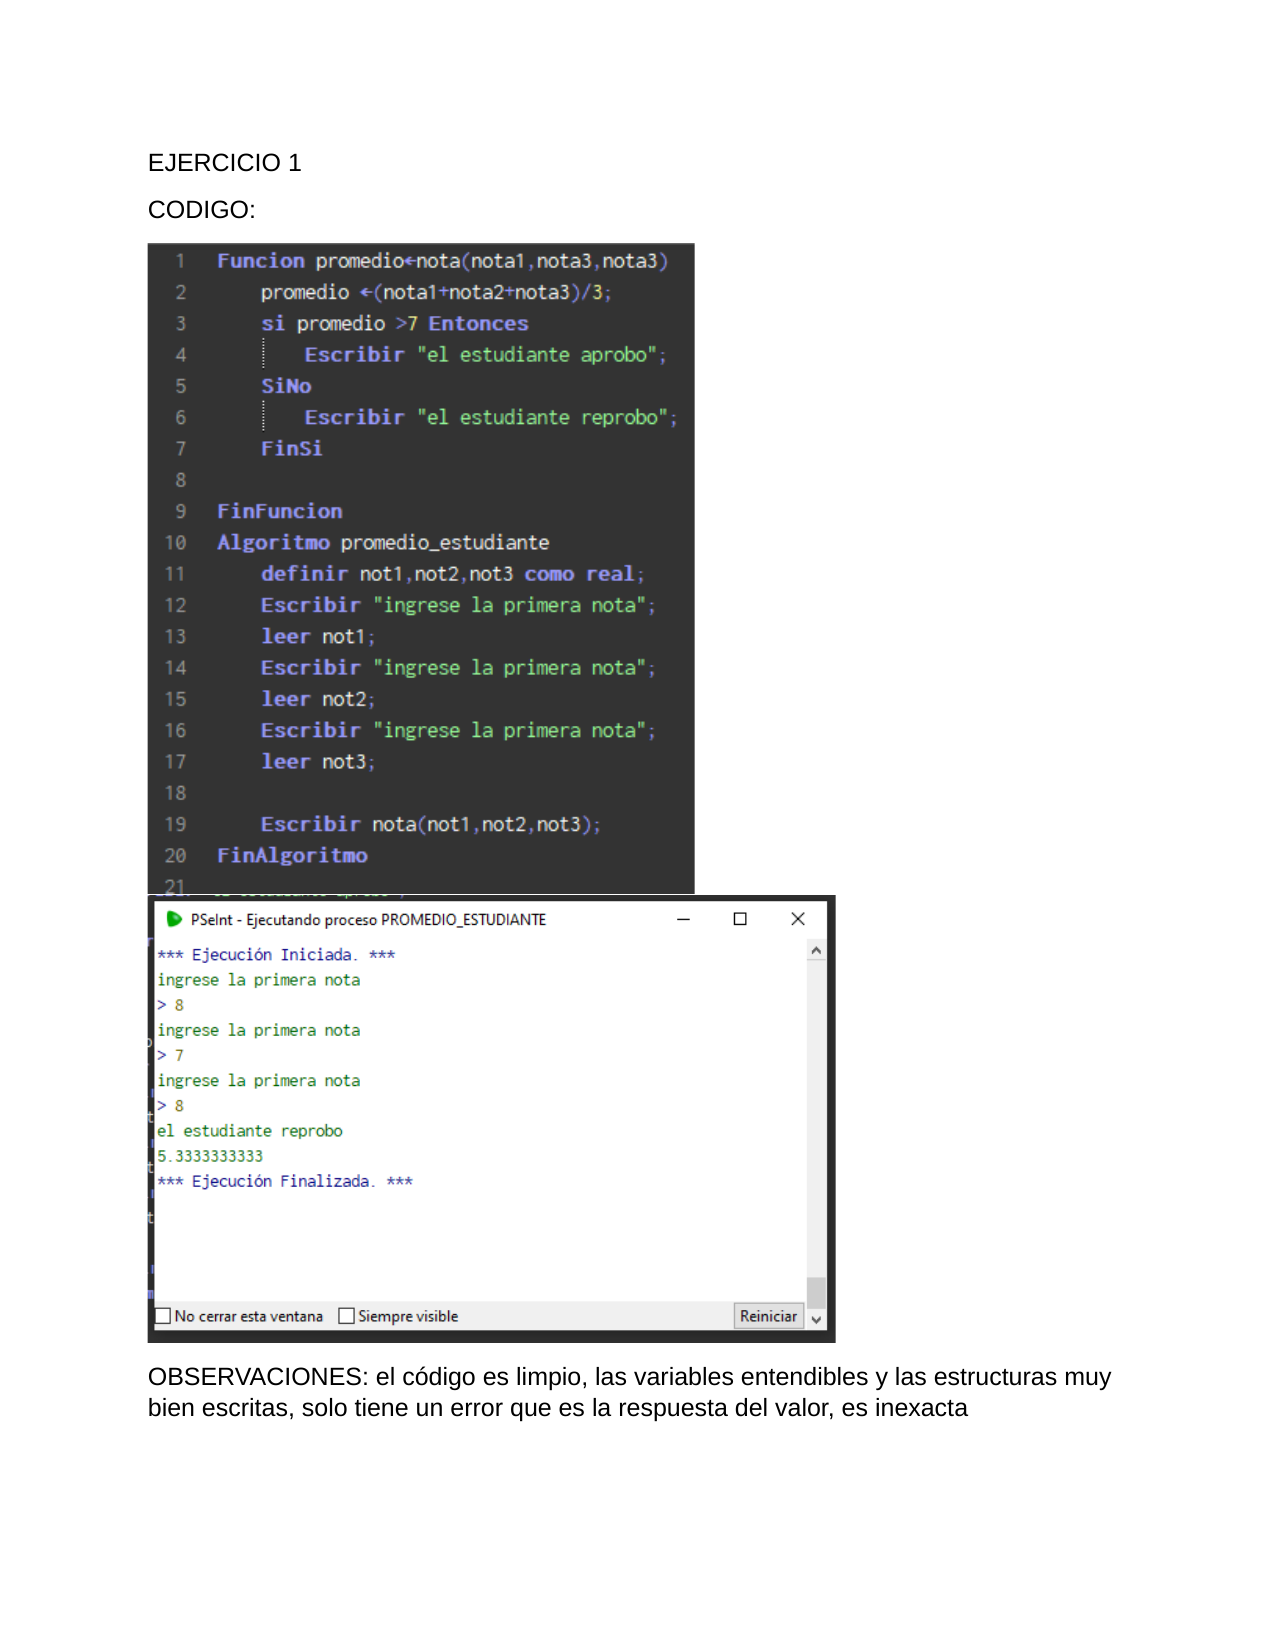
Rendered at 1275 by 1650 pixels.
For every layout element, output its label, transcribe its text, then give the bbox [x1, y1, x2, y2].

picture [147, 243, 695, 894]
text EJERCICIO 1 [148, 148, 1127, 176]
text CODIGO: [148, 195, 1127, 224]
text OBSERVACIONES: el código es limpio, las variables entendibles y las estructuras muy bien escritas, solo tiene un error que es la respuesta del valor, es inexacta [148, 1362, 1127, 1422]
picture [147, 895, 836, 1343]
